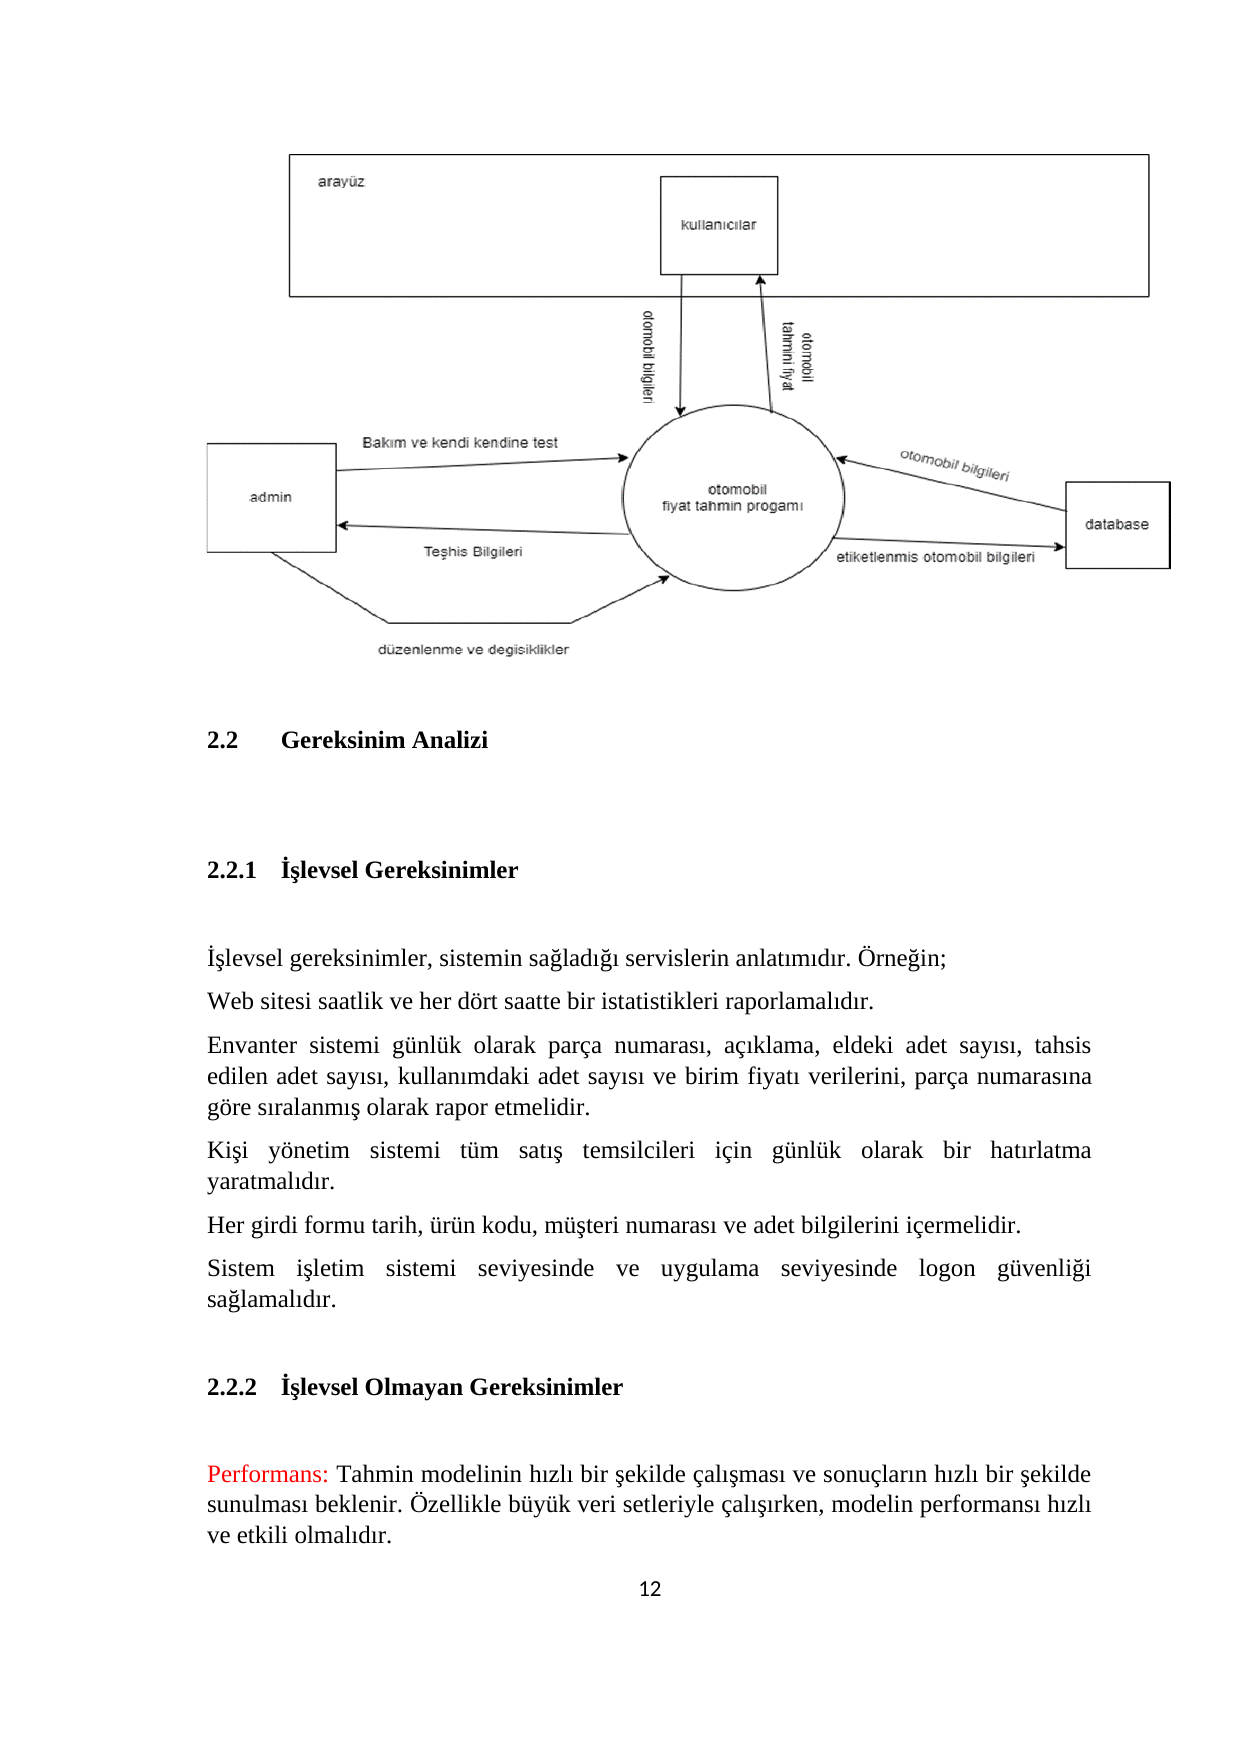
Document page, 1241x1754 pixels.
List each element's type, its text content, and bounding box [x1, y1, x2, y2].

text Envanter sistemi günlük olarak parça numarası, açıklama, eldeki adet sayısı, tahsis edilen adet sayısı, kullanımdaki adet sayısı ve birim fiyatı verilerini, parça numarasına göre sıralanmış olarak rapor etmelidir. [207, 1030, 1092, 1121]
list İşlevsel Olmayan Gereksinimler [207, 1372, 1092, 1400]
list İşlevsel Gereksinimler [207, 856, 1092, 884]
picture [206, 154, 1171, 667]
text Her girdi formu tarih, ürün kodu, müşteri numarası ve adet bilgilerini içermelidir. [207, 1210, 1092, 1239]
text Kişi yönetim sistemi tüm satış temsilcileri için günlük olarak bir hatırlatma yaratmalıdır. [207, 1135, 1092, 1195]
text Web sitesi saatlik ve her dört saatte bir istatistikleri raporlamalıdır. [207, 986, 1092, 1015]
text Performans: Tahmin modelinin hızlı bir şekilde çalışması ve sonuçların hızlı bir şekilde sunulması beklenir. Özellikle büyük veri setleriyle çalışırken, modelin performansı hızlı ve etkili olmalıdır. [207, 1459, 1092, 1549]
text Sistem işletim sistemi seviyesinde ve uygulama seviyesinde logon güvenliği sağlamalıdır. [207, 1253, 1092, 1313]
list Gereksinim Analizi [207, 725, 1092, 754]
text İşlevsel gereksinimler, sistemin sağladığı servislerin anlatımıdır. Örneğin; [207, 943, 1092, 971]
